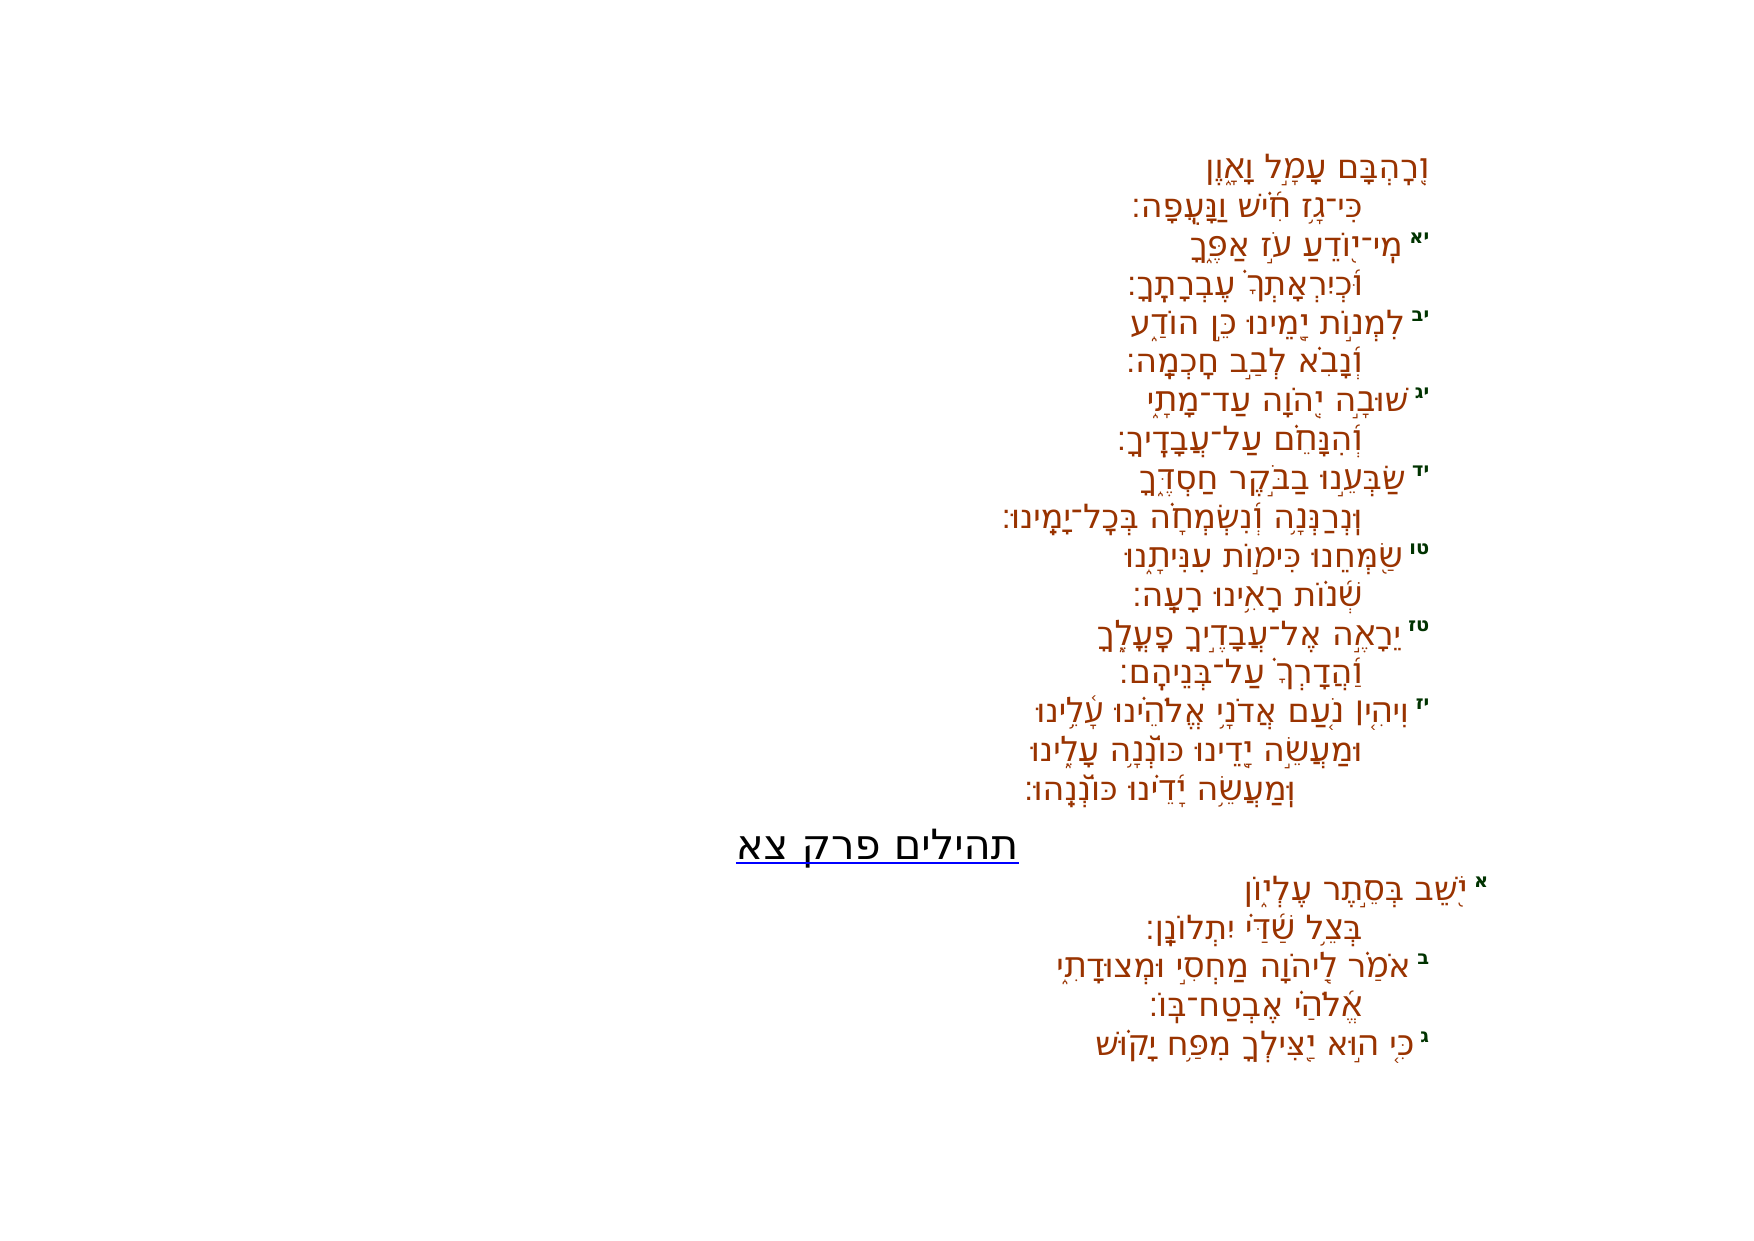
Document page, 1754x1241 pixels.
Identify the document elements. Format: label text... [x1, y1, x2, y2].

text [266, 148, 1488, 808]
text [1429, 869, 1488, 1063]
text תהילים פרק צא [148, 821, 1606, 869]
